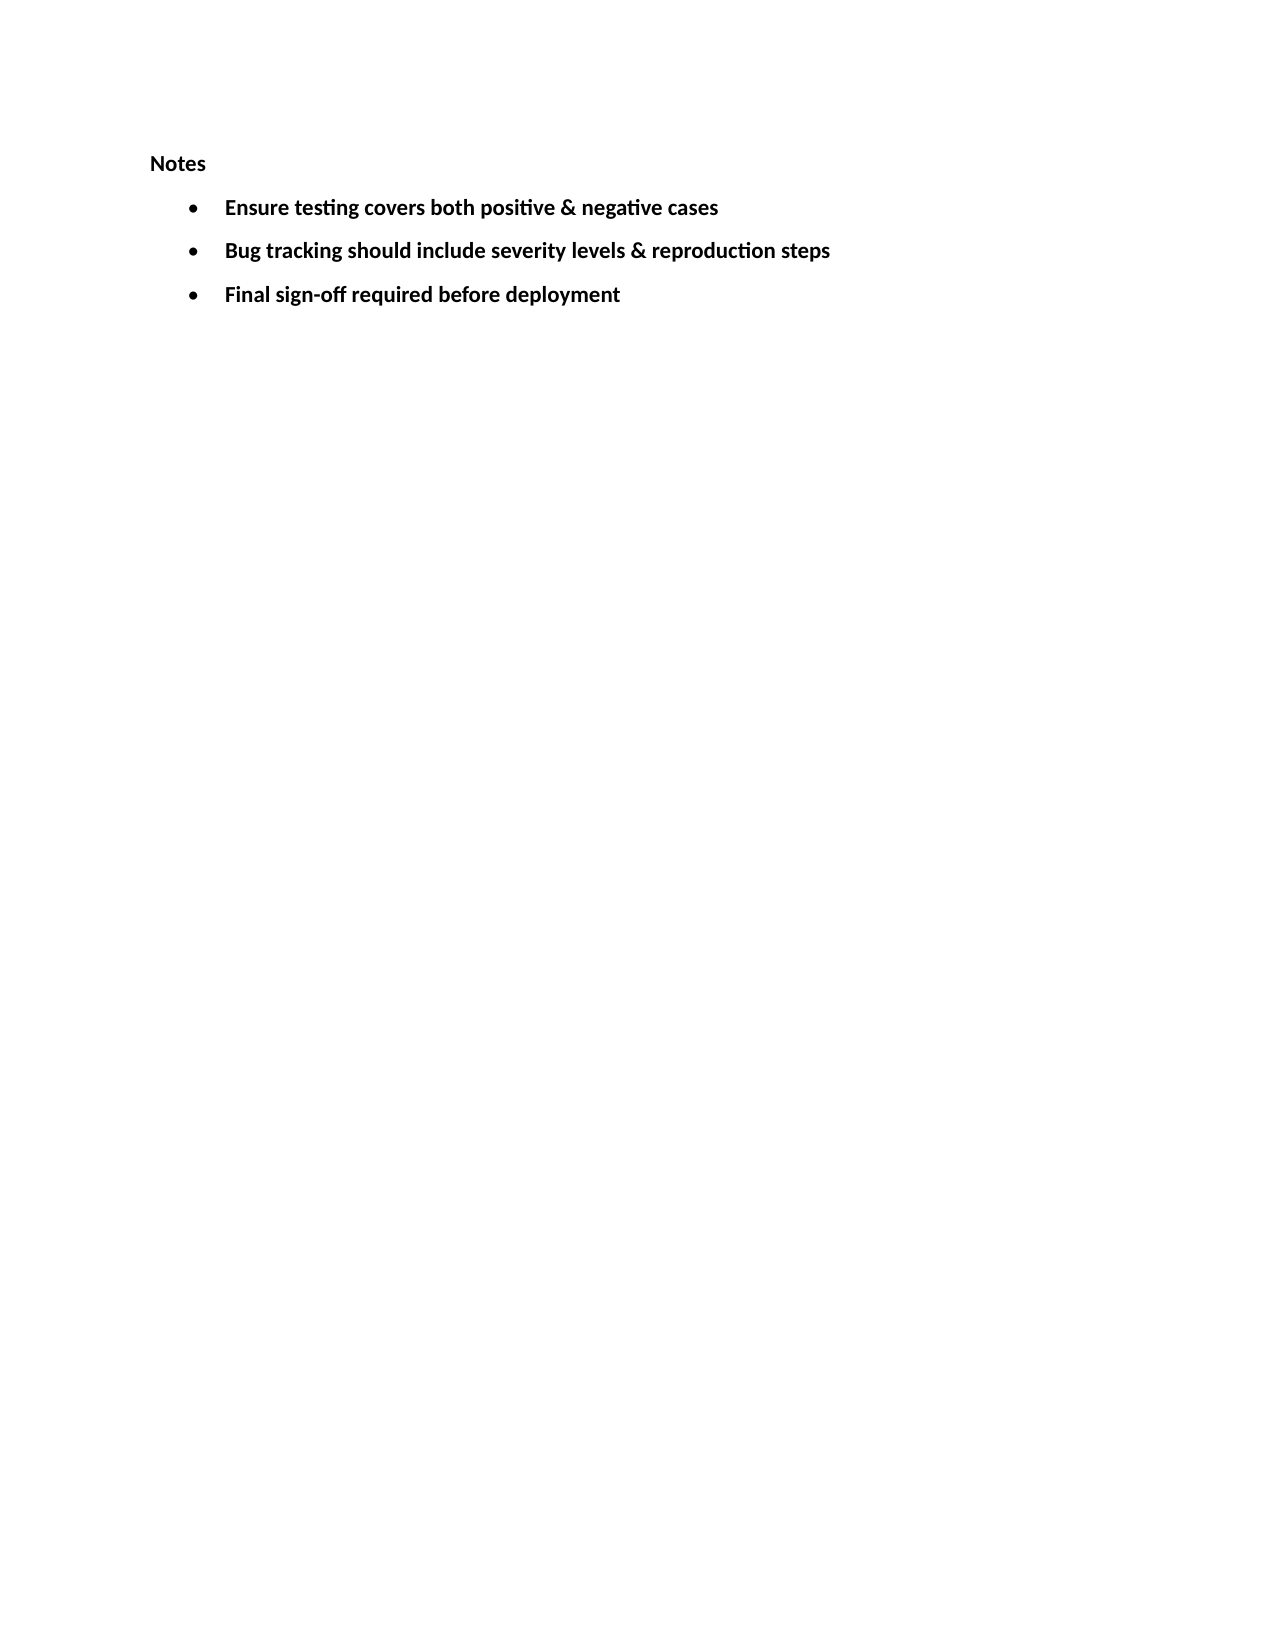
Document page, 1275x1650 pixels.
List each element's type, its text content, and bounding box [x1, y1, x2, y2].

list Final sign-off required before deployment [187, 281, 1125, 308]
list Bug tracking should include severity levels & reproduction steps [187, 237, 1125, 264]
list Ensure testing covers both positive & negative cases [187, 194, 1125, 221]
text Notes [150, 150, 1125, 177]
